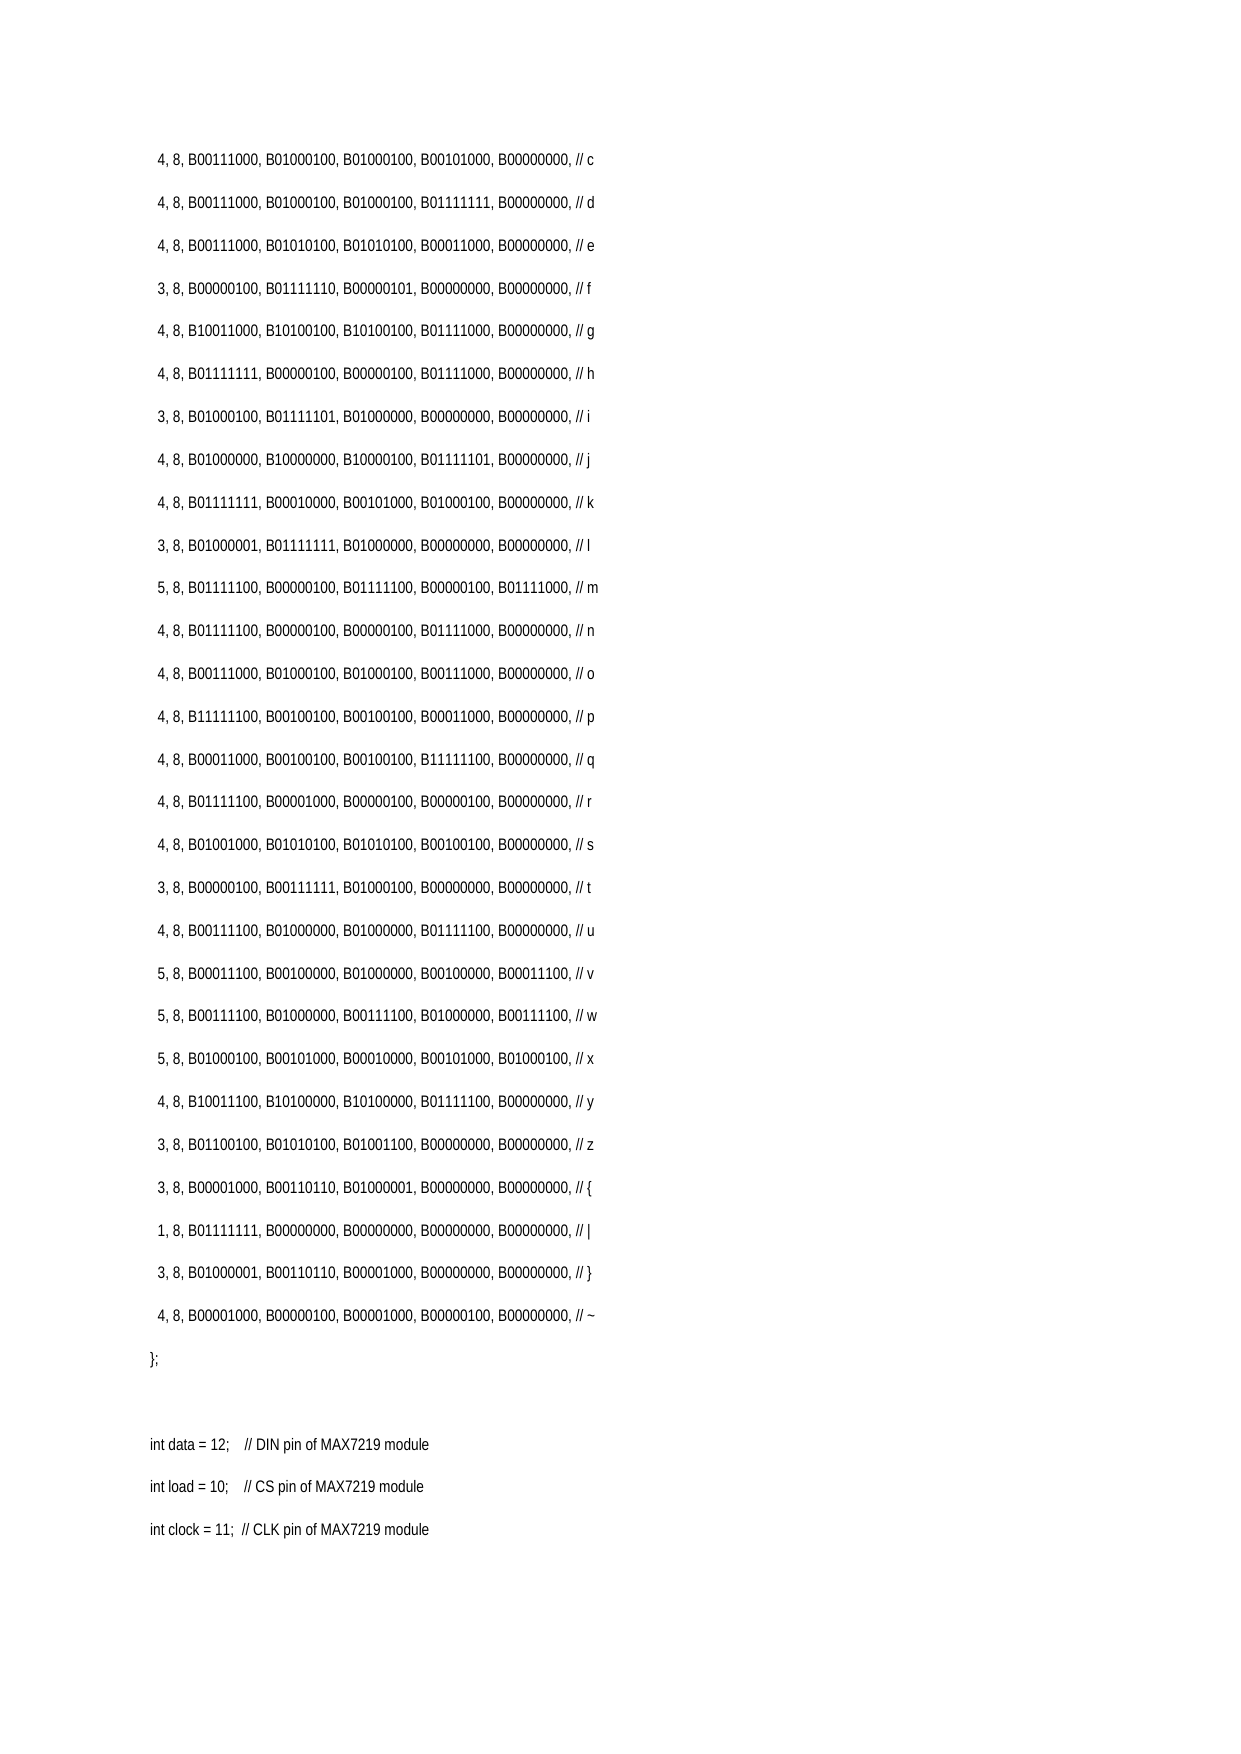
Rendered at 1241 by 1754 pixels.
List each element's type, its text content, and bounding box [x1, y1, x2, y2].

text 3, 8, B00000100, B00111111, B01000100, B00000000, B00000000, // t [150, 878, 1090, 897]
text 3, 8, B00001000, B00110110, B01000001, B00000000, B00000000, // { [150, 1177, 1090, 1197]
text 3, 8, B01100100, B01010100, B01001100, B00000000, B00000000, // z [150, 1135, 1090, 1154]
text 5, 8, B01111100, B00000100, B01111100, B00000100, B01111000, // m [150, 578, 1090, 597]
text 4, 8, B00011000, B00100100, B00100100, B11111100, B00000000, // q [150, 749, 1090, 768]
text int clock = 11; // CLK pin of MAX7219 module [150, 1520, 1090, 1539]
text 4, 8, B01111111, B00000100, B00000100, B01111000, B00000000, // h [150, 364, 1090, 383]
text 4, 8, B01001000, B01010100, B01010100, B00100100, B00000000, // s [150, 835, 1090, 854]
text 4, 8, B10011000, B10100100, B10100100, B01111000, B00000000, // g [150, 321, 1090, 340]
text 4, 8, B01111111, B00010000, B00101000, B01000100, B00000000, // k [150, 492, 1090, 512]
text 3, 8, B01000100, B01111101, B01000000, B00000000, B00000000, // i [150, 407, 1090, 426]
text int data = 12; // DIN pin of MAX7219 module [150, 1434, 1090, 1453]
text 4, 8, B00111000, B01000100, B01000100, B00101000, B00000000, // c [150, 150, 1090, 169]
text 4, 8, B10011100, B10100000, B10100000, B01111100, B00000000, // y [150, 1092, 1090, 1111]
text 4, 8, B11111100, B00100100, B00100100, B00011000, B00000000, // p [150, 707, 1090, 726]
text }; [150, 1349, 1090, 1368]
text 4, 8, B00111100, B01000000, B01000000, B01111100, B00000000, // u [150, 921, 1090, 940]
text 5, 8, B01000100, B00101000, B00010000, B00101000, B01000100, // x [150, 1049, 1090, 1068]
text int load = 10; // CS pin of MAX7219 module [150, 1477, 1090, 1496]
text 3, 8, B00000100, B01111110, B00000101, B00000000, B00000000, // f [150, 278, 1090, 298]
text 3, 8, B01000001, B01111111, B01000000, B00000000, B00000000, // l [150, 535, 1090, 554]
text 4, 8, B01000000, B10000000, B10000100, B01111101, B00000000, // j [150, 450, 1090, 469]
text 4, 8, B01111100, B00001000, B00000100, B00000100, B00000000, // r [150, 792, 1090, 811]
text 5, 8, B00111100, B01000000, B00111100, B01000000, B00111100, // w [150, 1006, 1090, 1025]
text 4, 8, B00111000, B01010100, B01010100, B00011000, B00000000, // e [150, 236, 1090, 255]
text 5, 8, B00011100, B00100000, B01000000, B00100000, B00011100, // v [150, 963, 1090, 983]
text 4, 8, B00111000, B01000100, B01000100, B01111111, B00000000, // d [150, 193, 1090, 212]
text 1, 8, B01111111, B00000000, B00000000, B00000000, B00000000, // | [150, 1220, 1090, 1239]
text 4, 8, B01111100, B00000100, B00000100, B01111000, B00000000, // n [150, 621, 1090, 640]
text 4, 8, B00001000, B00000100, B00001000, B00000100, B00000000, // ~ [150, 1306, 1090, 1325]
text 3, 8, B01000001, B00110110, B00001000, B00000000, B00000000, // } [150, 1263, 1090, 1282]
text 4, 8, B00111000, B01000100, B01000100, B00111000, B00000000, // o [150, 664, 1090, 683]
